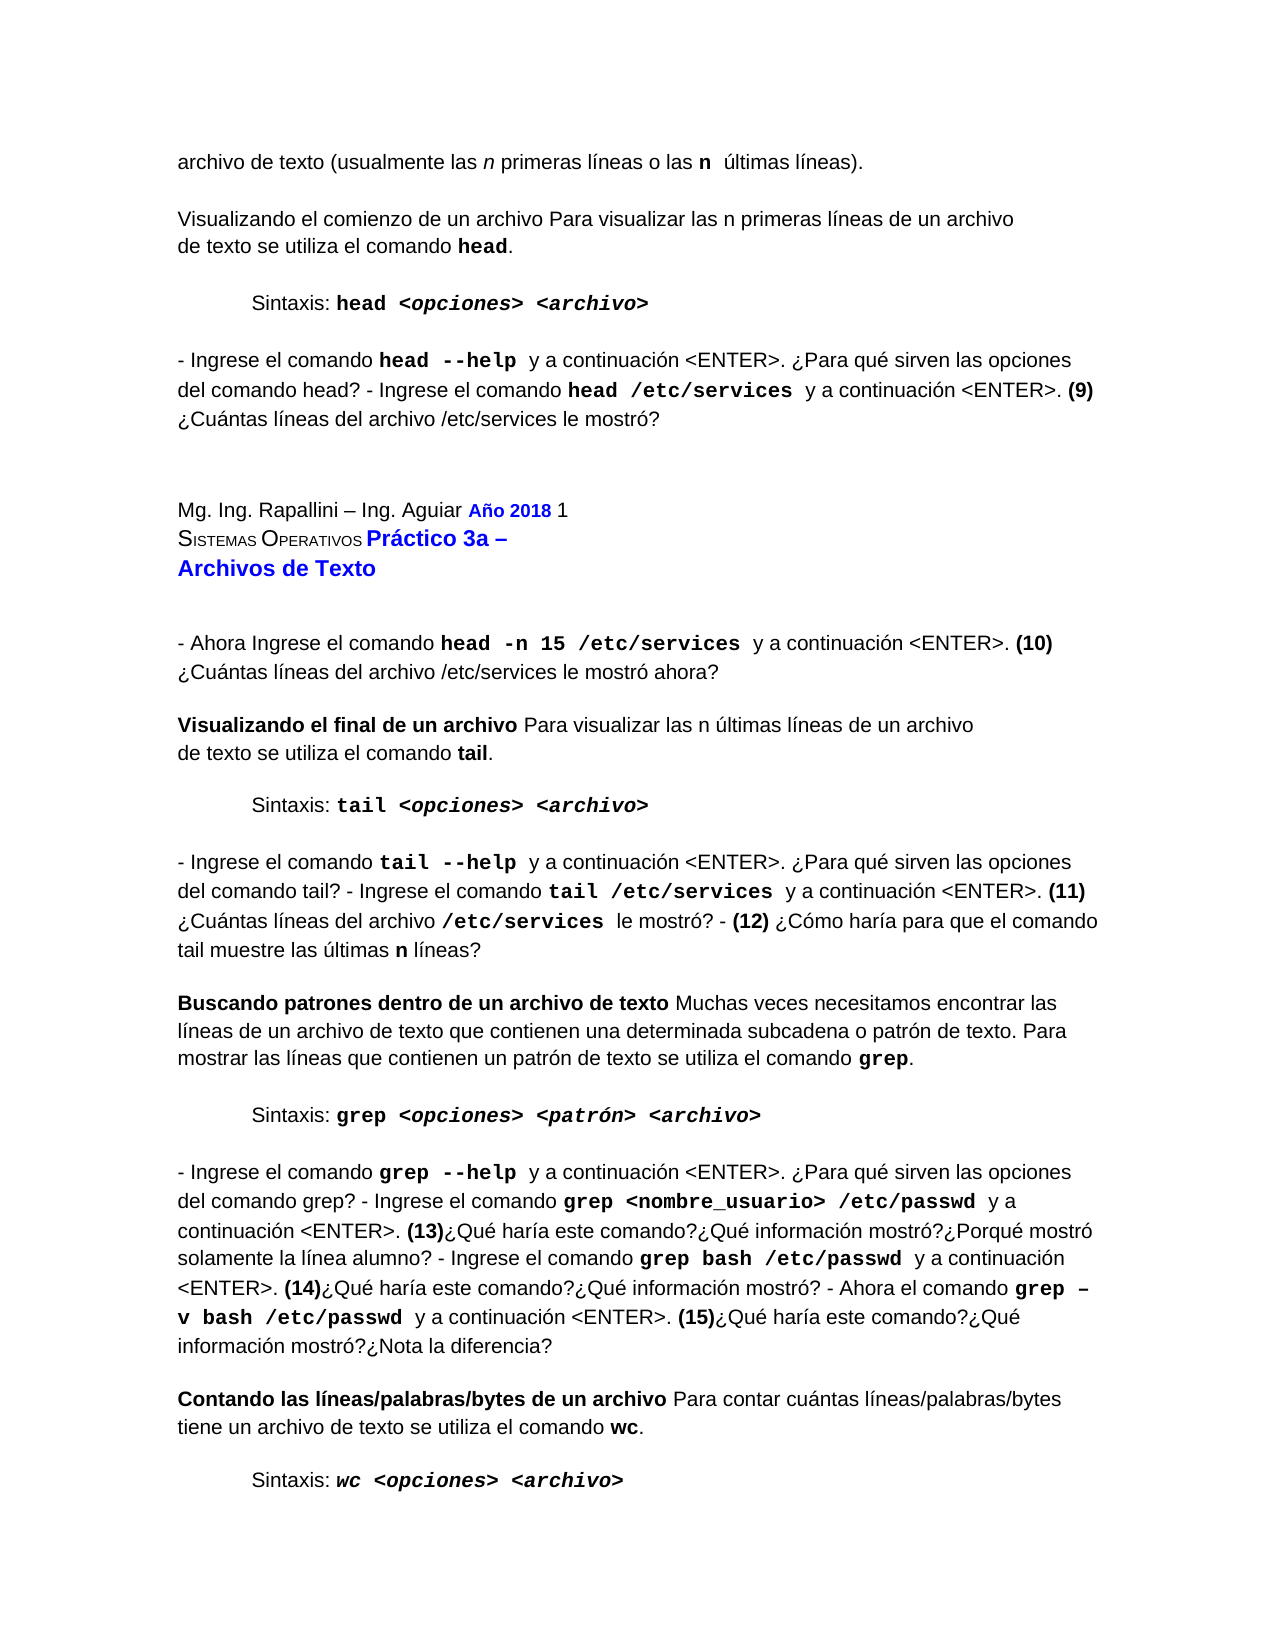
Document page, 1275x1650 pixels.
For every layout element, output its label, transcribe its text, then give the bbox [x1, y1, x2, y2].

text - Ingrese el comando tail --help y a continuación <ENTER>. ¿Para qué sirven las opciones del comando tail? - Ingrese el comando tail /etc/services y a continuación <ENTER>. (11)¿Cuántas líneas del archivo /etc/services le mostró? - (12) ¿Cómo haría para que el comando tail muestre las últimas n líneas? [177, 850, 1098, 962]
text SISTEMAS OPERATIVOS Práctico 3a – Archivos de Texto [177, 525, 557, 582]
text Sintaxis: tail <opciones> <archivo> [251, 793, 683, 819]
text Sintaxis: grep <opciones> <patrón> <archivo> [251, 1103, 796, 1128]
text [177, 150, 1098, 176]
text - Ingrese el comando head --help y a continuación <ENTER>. ¿Para qué sirven las opciones del comando head? - Ingrese el comando head /etc/services y a continuación <ENTER>. (9)¿Cuántas líneas del archivo /etc/services le mostró? [177, 348, 1098, 431]
text Visualizando el comienzo de un archivo Para visualizar las n primeras líneas de un archivo de texto se utiliza el comando head. [177, 207, 1017, 260]
text Sintaxis: head <opciones> <archivo> [251, 291, 683, 317]
text - Ingrese el comando grep --help y a continuación <ENTER>. ¿Para qué sirven las opciones del comando grep? - Ingrese el comando grep <nombre_usuario> /etc/passwd y a continuación <ENTER>. (13)¿Qué haría este comando?¿Qué información mostró?¿Porqué mostró solamente la línea alumno? - Ingrese el comando grep bash /etc/passwd y a continuación <ENTER>. (14)¿Qué haría este comando?¿Qué información mostró? - Ahora el comando grep –v bash /etc/passwd y a continuación <ENTER>. (15)¿Qué haría este comando?¿Qué información mostró?¿Nota la diferencia? [177, 1160, 1098, 1358]
text Visualizando el final de un archivo Para visualizar las n últimas líneas de un archivo de texto se utiliza el comando tail. [177, 713, 982, 764]
text Buscando patrones dentro de un archivo de texto Muchas veces necesitamos encontrar las líneas de un archivo de texto que contienen una determinada subcadena o patrón de texto. Para mostrar las líneas que contienen un patrón de texto se utiliza el comando grep. [177, 991, 1097, 1072]
text Sintaxis: wc <opciones> <archivo> [251, 1468, 658, 1493]
text - Ahora Ingrese el comando head -n 15 /etc/services y a continuación <ENTER>. (10) ¿Cuántas líneas del archivo /etc/services le mostró ahora? [177, 631, 1099, 684]
text Mg. Ing. Rapallini – Ing. Aguiar Año 2018 1 [177, 498, 1097, 522]
text Contando las líneas/palabras/bytes de un archivo Para contar cuántas líneas/palabras/bytes tiene un archivo de texto se utiliza el comando wc. [177, 1387, 1071, 1439]
